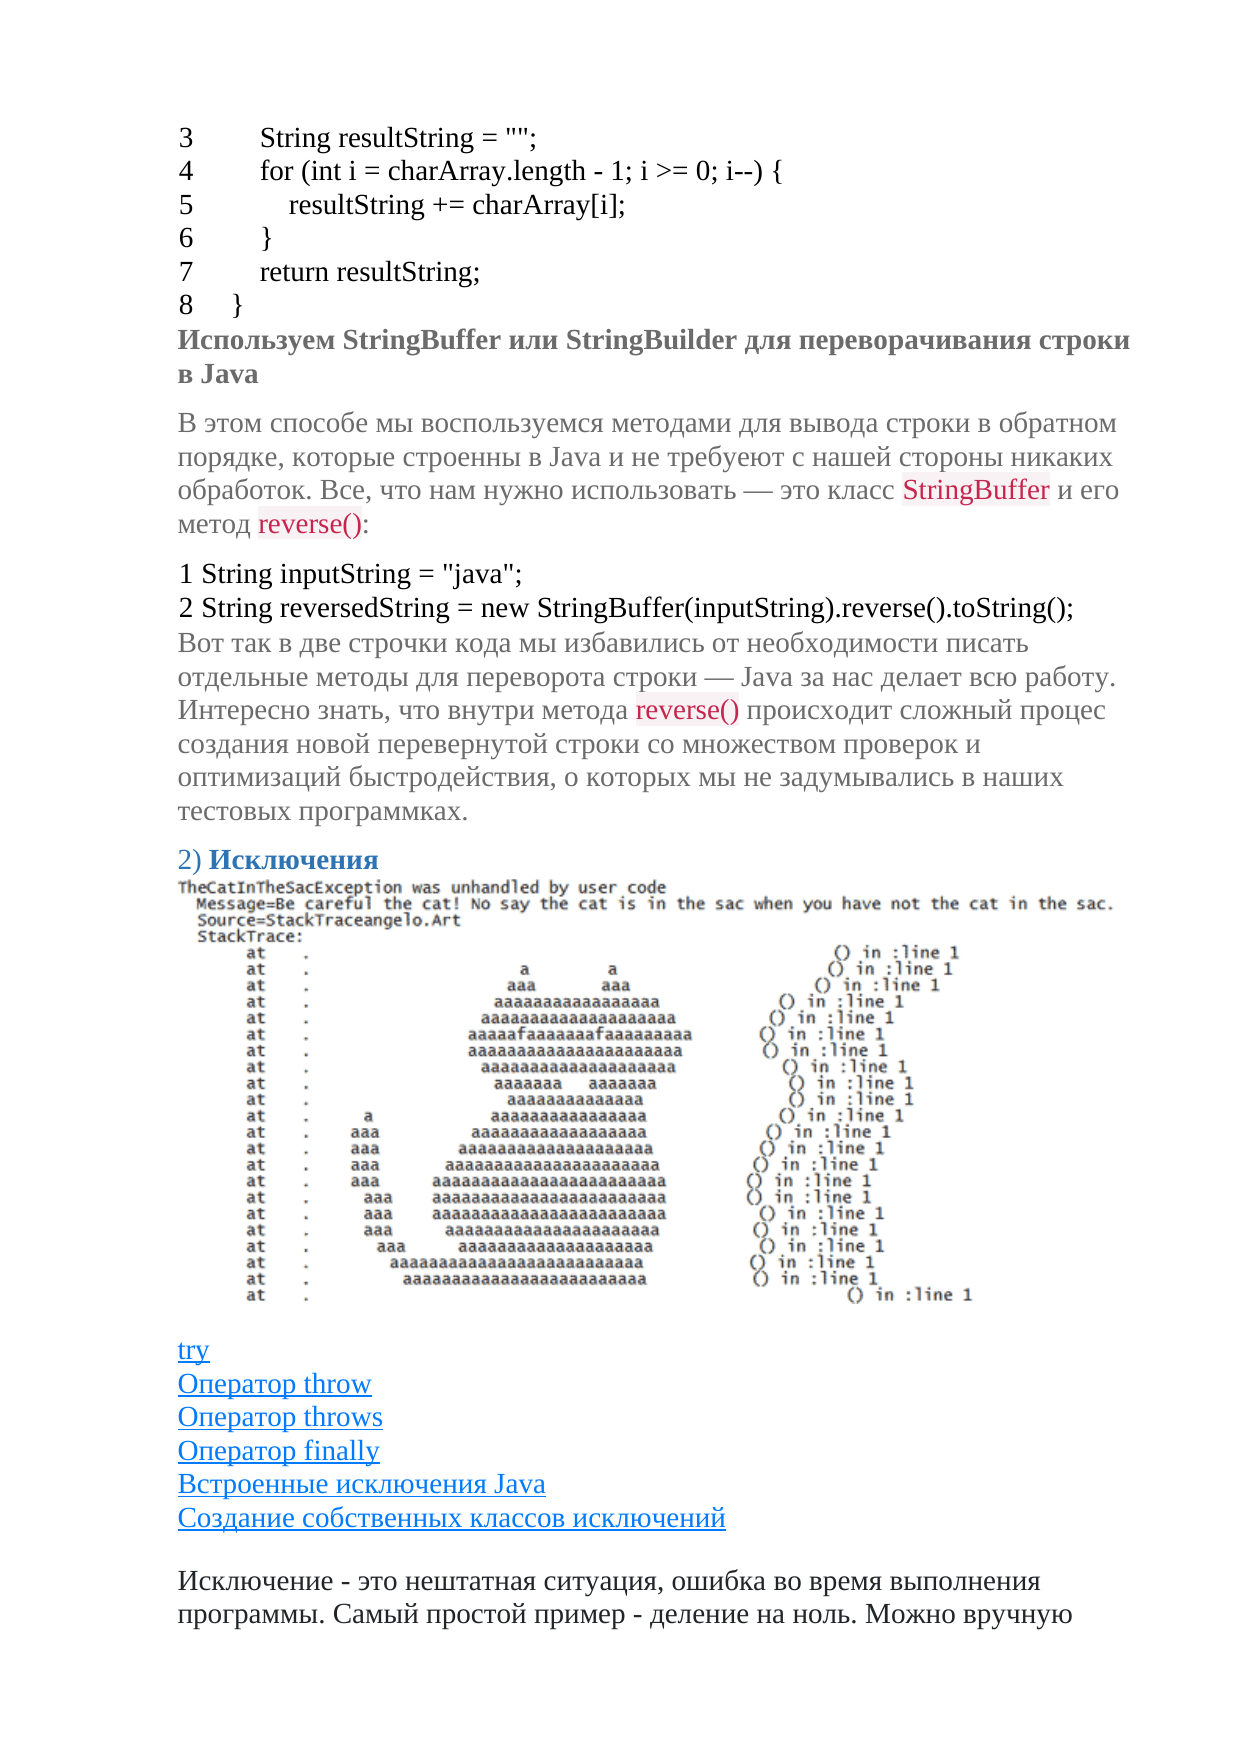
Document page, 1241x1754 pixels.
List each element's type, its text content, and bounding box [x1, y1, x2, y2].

table_header 1 2 3 4 5 6 7 8 [177, 118, 199, 322]
picture [177, 878, 1115, 1304]
subtitle 2) Исключения [177, 842, 1152, 876]
text В этом способе мы воспользуемся методами для вывода строки в обратном порядке, которые строенны в Java и не требуеют с нашей стороны никаких обработок. Все, что нам нужно использовать — это класс StringBuffer и его метод reverse(): [177, 405, 1152, 539]
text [177, 1563, 1152, 1630]
table_header String inputString = "java"; String reversedString = new StringBuffer(inputString).reverse().toString(); [200, 555, 1152, 625]
text Вот так в две строчки кода мы избавились от необходимости писать отдельные методы для переворота строки — Java за нас делает всю работу. Интересно знать, что внутри метода reverse() происходит сложный процес создания новой перевернутой строки со множеством проверок и оптимизаций быстродействия, о которых мы не задумывались в наших тестовых программках. [177, 625, 1152, 826]
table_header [200, 118, 1152, 322]
text Используем StringBuffer или StringBuilder для переворачивания строки в Java [177, 322, 1152, 389]
text try Оператор throw Оператор throws Оператор finally Встроенные исключения Java Создание собственных классов исключений [177, 1332, 1152, 1534]
table_header 1 2 [177, 555, 199, 625]
